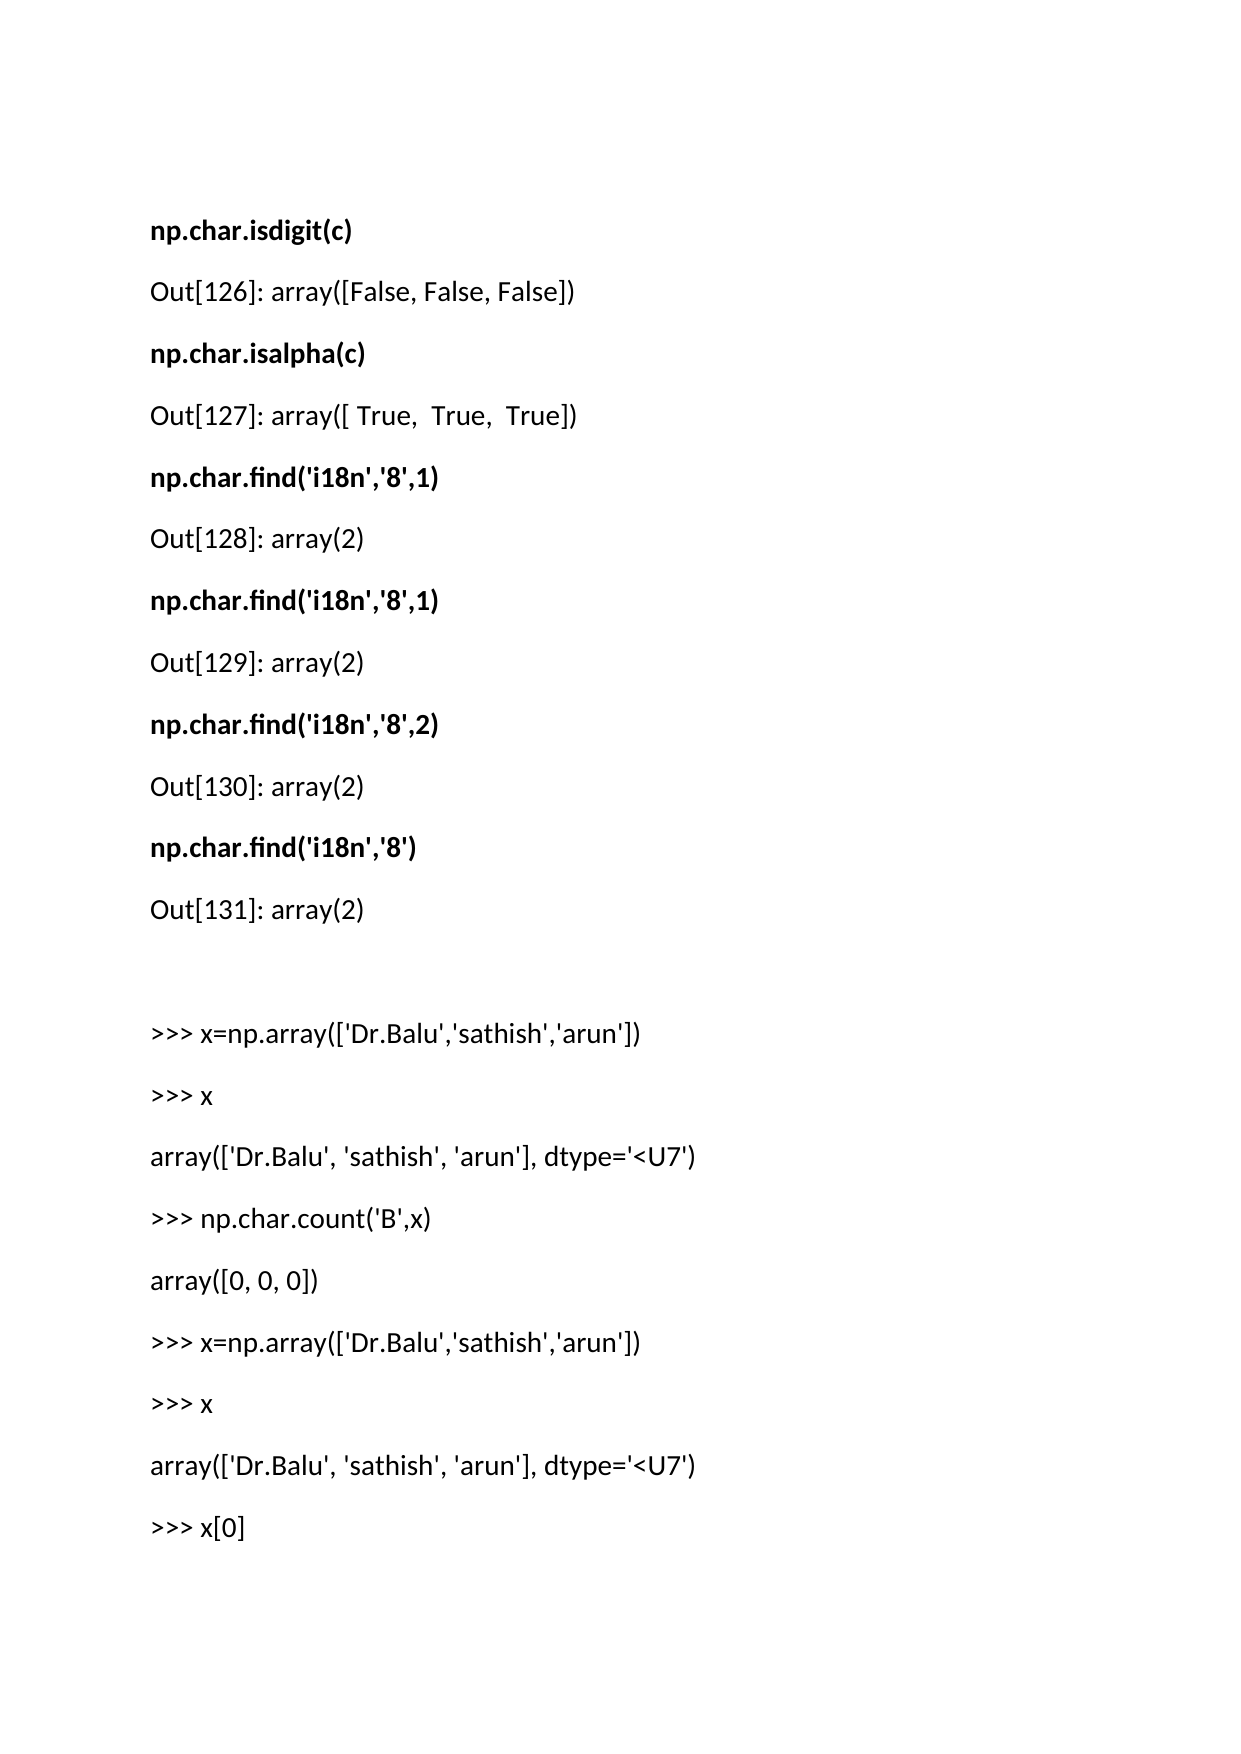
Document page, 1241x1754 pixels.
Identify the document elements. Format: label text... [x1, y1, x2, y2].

text Out[130]: array(2) [150, 768, 1090, 803]
text Out[128]: array(2) [150, 521, 1090, 556]
text >>> x=np.array(['Dr.Balu','sathish','arun']) [150, 1324, 1090, 1359]
text >>> x=np.array(['Dr.Balu','sathish','arun']) [150, 1015, 1090, 1050]
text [150, 1447, 1090, 1483]
text Out[131]: array(2) [150, 891, 1090, 927]
text np.char.find('i18n','8') [150, 829, 1090, 865]
text >>> x[0] [150, 1509, 1090, 1544]
text Out[129]: array(2) [150, 644, 1090, 680]
text >>> np.char.count('B',x) [150, 1200, 1090, 1236]
text np.char.find('i18n','8',2) [150, 706, 1090, 742]
text np.char.find('i18n','8',1) [150, 582, 1090, 618]
text >>> x [150, 1077, 1090, 1112]
text np.char.isdigit(c) [150, 212, 1090, 247]
text >>> x [150, 1385, 1090, 1421]
text np.char.find('i18n','8',1) [150, 459, 1090, 494]
text array([0, 0, 0]) [150, 1262, 1090, 1297]
text np.char.isalpha(c) [150, 335, 1090, 371]
text array(['Dr.Balu', 'sathish', 'arun'], dtype='<U7') [150, 1138, 1090, 1174]
text Out[127]: array([ True, True, True]) [150, 397, 1090, 433]
text Out[126]: array([False, False, False]) [150, 273, 1090, 309]
